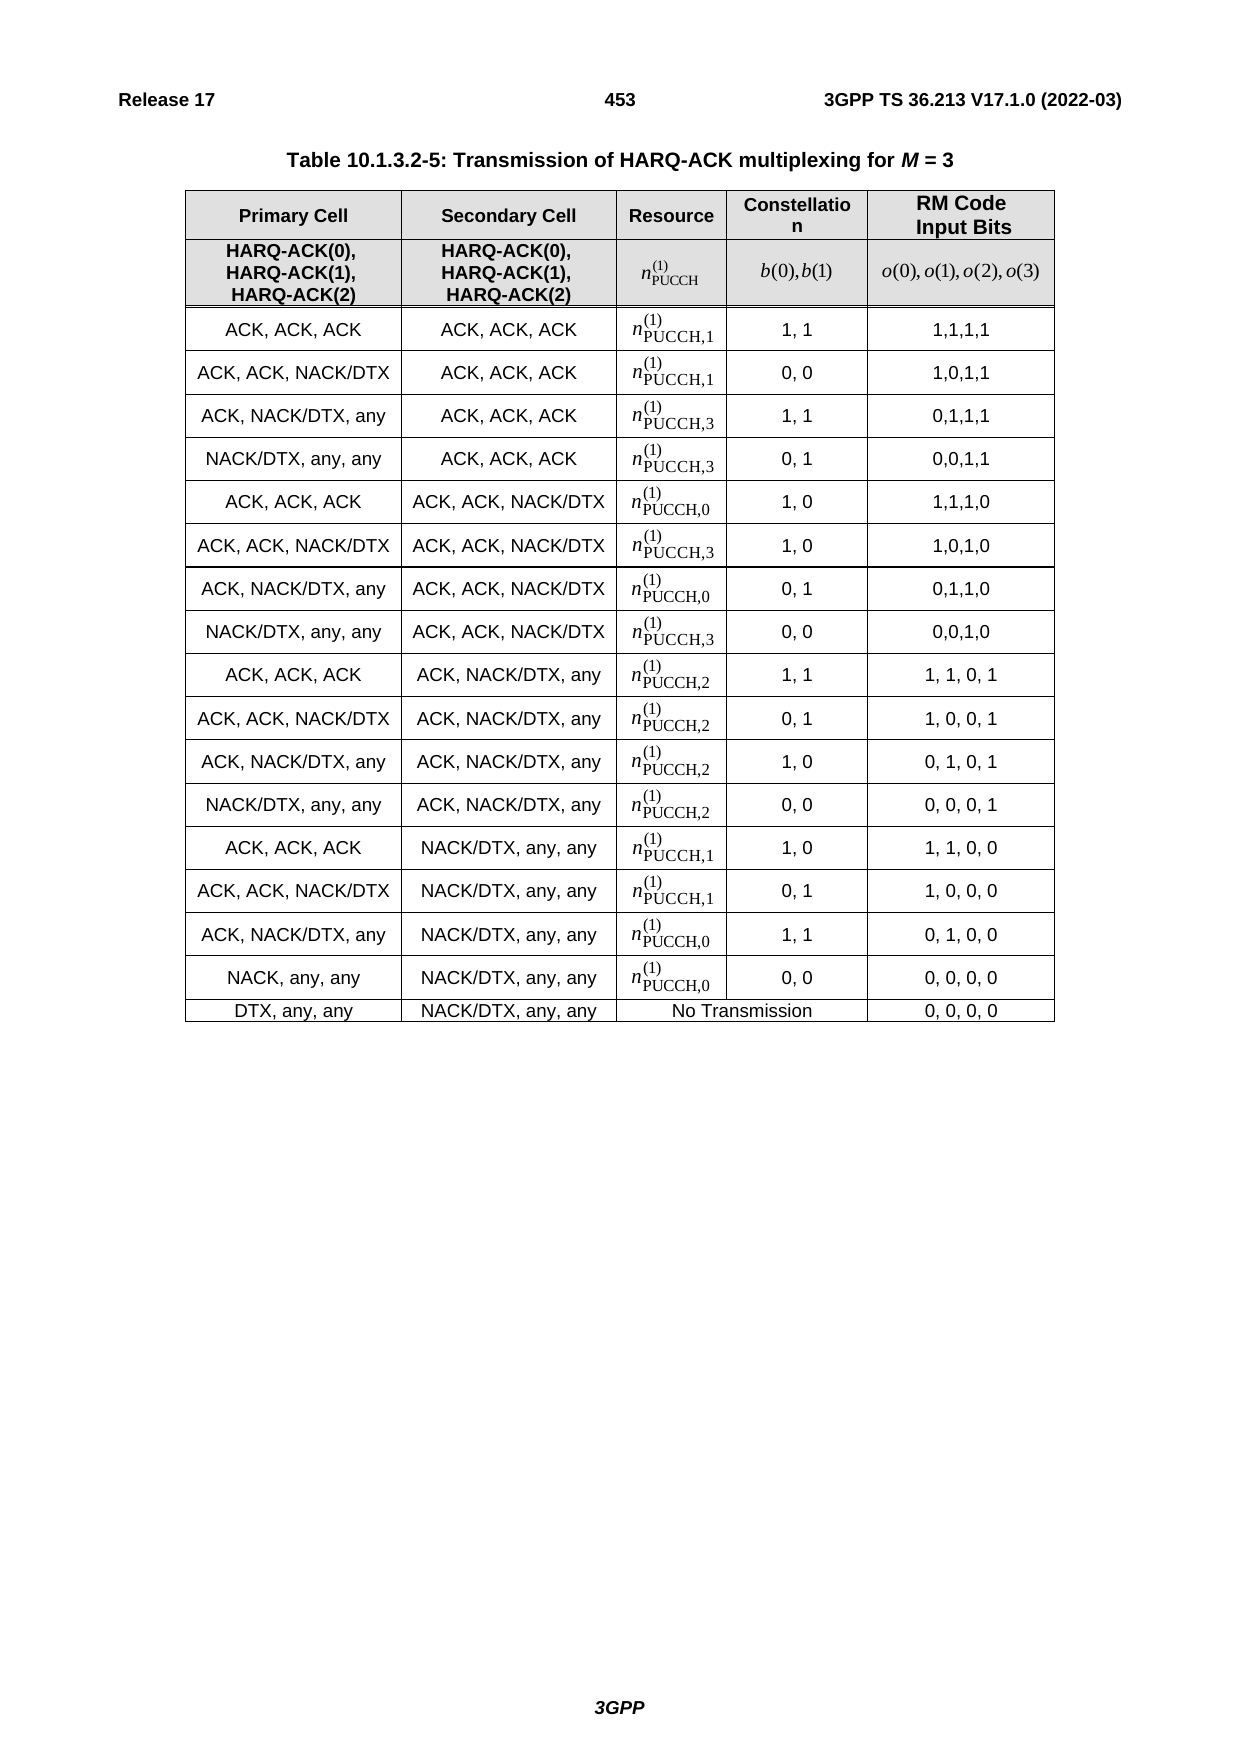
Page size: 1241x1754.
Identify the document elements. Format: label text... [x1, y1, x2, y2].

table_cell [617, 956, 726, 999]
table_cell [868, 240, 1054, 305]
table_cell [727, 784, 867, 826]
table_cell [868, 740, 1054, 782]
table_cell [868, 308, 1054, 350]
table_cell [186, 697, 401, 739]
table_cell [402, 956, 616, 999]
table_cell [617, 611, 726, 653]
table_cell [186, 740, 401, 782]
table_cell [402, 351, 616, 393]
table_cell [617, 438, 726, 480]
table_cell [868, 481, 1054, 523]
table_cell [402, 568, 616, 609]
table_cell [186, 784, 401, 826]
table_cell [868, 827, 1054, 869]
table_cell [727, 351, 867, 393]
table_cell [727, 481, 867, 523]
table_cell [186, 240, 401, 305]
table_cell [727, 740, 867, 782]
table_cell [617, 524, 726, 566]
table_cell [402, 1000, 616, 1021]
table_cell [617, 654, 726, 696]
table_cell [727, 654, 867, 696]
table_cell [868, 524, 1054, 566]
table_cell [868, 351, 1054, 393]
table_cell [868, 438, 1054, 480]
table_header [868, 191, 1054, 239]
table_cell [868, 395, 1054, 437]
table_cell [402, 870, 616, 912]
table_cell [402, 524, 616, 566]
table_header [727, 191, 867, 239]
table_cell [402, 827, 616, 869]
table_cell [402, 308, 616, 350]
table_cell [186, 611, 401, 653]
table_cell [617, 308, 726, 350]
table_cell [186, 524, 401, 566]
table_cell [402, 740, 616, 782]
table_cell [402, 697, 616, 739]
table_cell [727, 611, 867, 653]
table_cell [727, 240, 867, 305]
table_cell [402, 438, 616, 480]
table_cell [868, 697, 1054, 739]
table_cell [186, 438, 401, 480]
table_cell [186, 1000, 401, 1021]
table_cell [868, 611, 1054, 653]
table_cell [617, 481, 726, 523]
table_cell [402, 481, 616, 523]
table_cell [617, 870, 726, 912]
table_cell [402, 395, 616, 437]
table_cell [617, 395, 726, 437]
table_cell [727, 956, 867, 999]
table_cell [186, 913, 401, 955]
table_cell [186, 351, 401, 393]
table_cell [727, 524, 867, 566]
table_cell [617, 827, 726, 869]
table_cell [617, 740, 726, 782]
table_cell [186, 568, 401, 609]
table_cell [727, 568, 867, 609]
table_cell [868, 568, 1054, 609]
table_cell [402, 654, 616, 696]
text Table 10.1.3.2-5: Transmission of HARQ-ACK multiplexing for M = 3 [118, 147, 1122, 171]
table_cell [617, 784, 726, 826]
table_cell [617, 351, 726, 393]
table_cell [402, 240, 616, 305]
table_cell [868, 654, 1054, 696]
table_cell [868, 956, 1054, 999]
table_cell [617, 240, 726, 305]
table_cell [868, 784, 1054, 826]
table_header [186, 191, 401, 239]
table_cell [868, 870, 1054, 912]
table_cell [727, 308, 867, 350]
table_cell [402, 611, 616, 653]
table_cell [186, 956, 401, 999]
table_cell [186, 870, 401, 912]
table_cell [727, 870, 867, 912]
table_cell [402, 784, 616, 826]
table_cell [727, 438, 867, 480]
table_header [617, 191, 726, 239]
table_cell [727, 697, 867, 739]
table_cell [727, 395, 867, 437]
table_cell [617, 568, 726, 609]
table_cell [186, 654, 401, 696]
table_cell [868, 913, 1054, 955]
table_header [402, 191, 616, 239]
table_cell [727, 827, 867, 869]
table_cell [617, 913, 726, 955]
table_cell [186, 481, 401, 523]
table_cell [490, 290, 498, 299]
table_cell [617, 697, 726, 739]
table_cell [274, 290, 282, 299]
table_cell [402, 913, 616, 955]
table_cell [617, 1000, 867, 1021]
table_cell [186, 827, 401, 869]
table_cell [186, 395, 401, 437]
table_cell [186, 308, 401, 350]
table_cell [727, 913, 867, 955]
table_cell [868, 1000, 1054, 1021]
